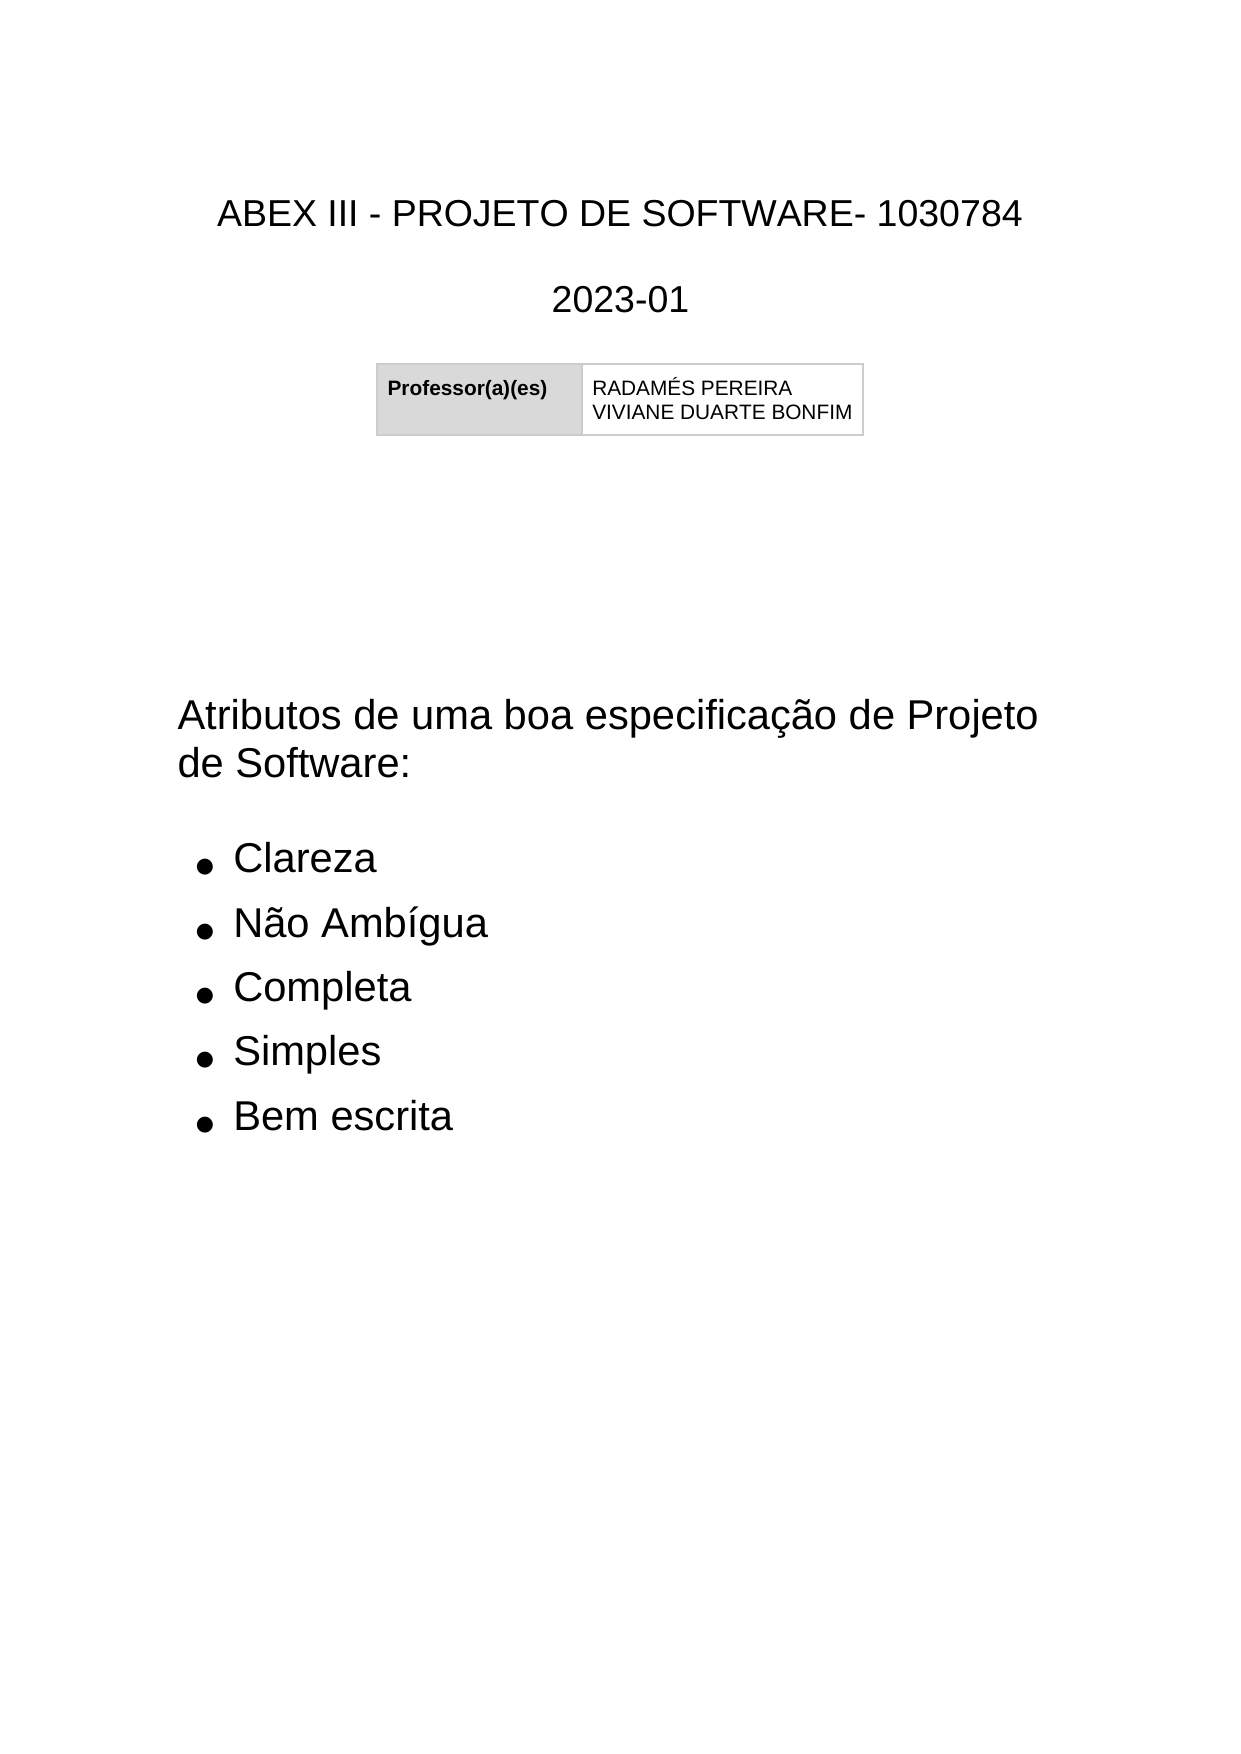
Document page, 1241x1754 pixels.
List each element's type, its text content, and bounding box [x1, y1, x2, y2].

text 2023-01 [177, 277, 1063, 320]
table_header Professor(a)(es) [378, 365, 581, 434]
list Bem escrita [196, 1091, 1063, 1142]
text ABEX III - PROJETO DE SOFTWARE- 1030784 [177, 191, 1063, 234]
list Simples [196, 1027, 1063, 1078]
text Atributos de uma boa especificação de Projeto de Software: [177, 690, 1063, 786]
list Não Ambígua [196, 898, 1063, 949]
list Clareza [196, 834, 1063, 885]
table_header RADAMÉS PEREIRA VIVIANE DUARTE BONFIM [583, 365, 862, 434]
list Completa [196, 962, 1063, 1013]
